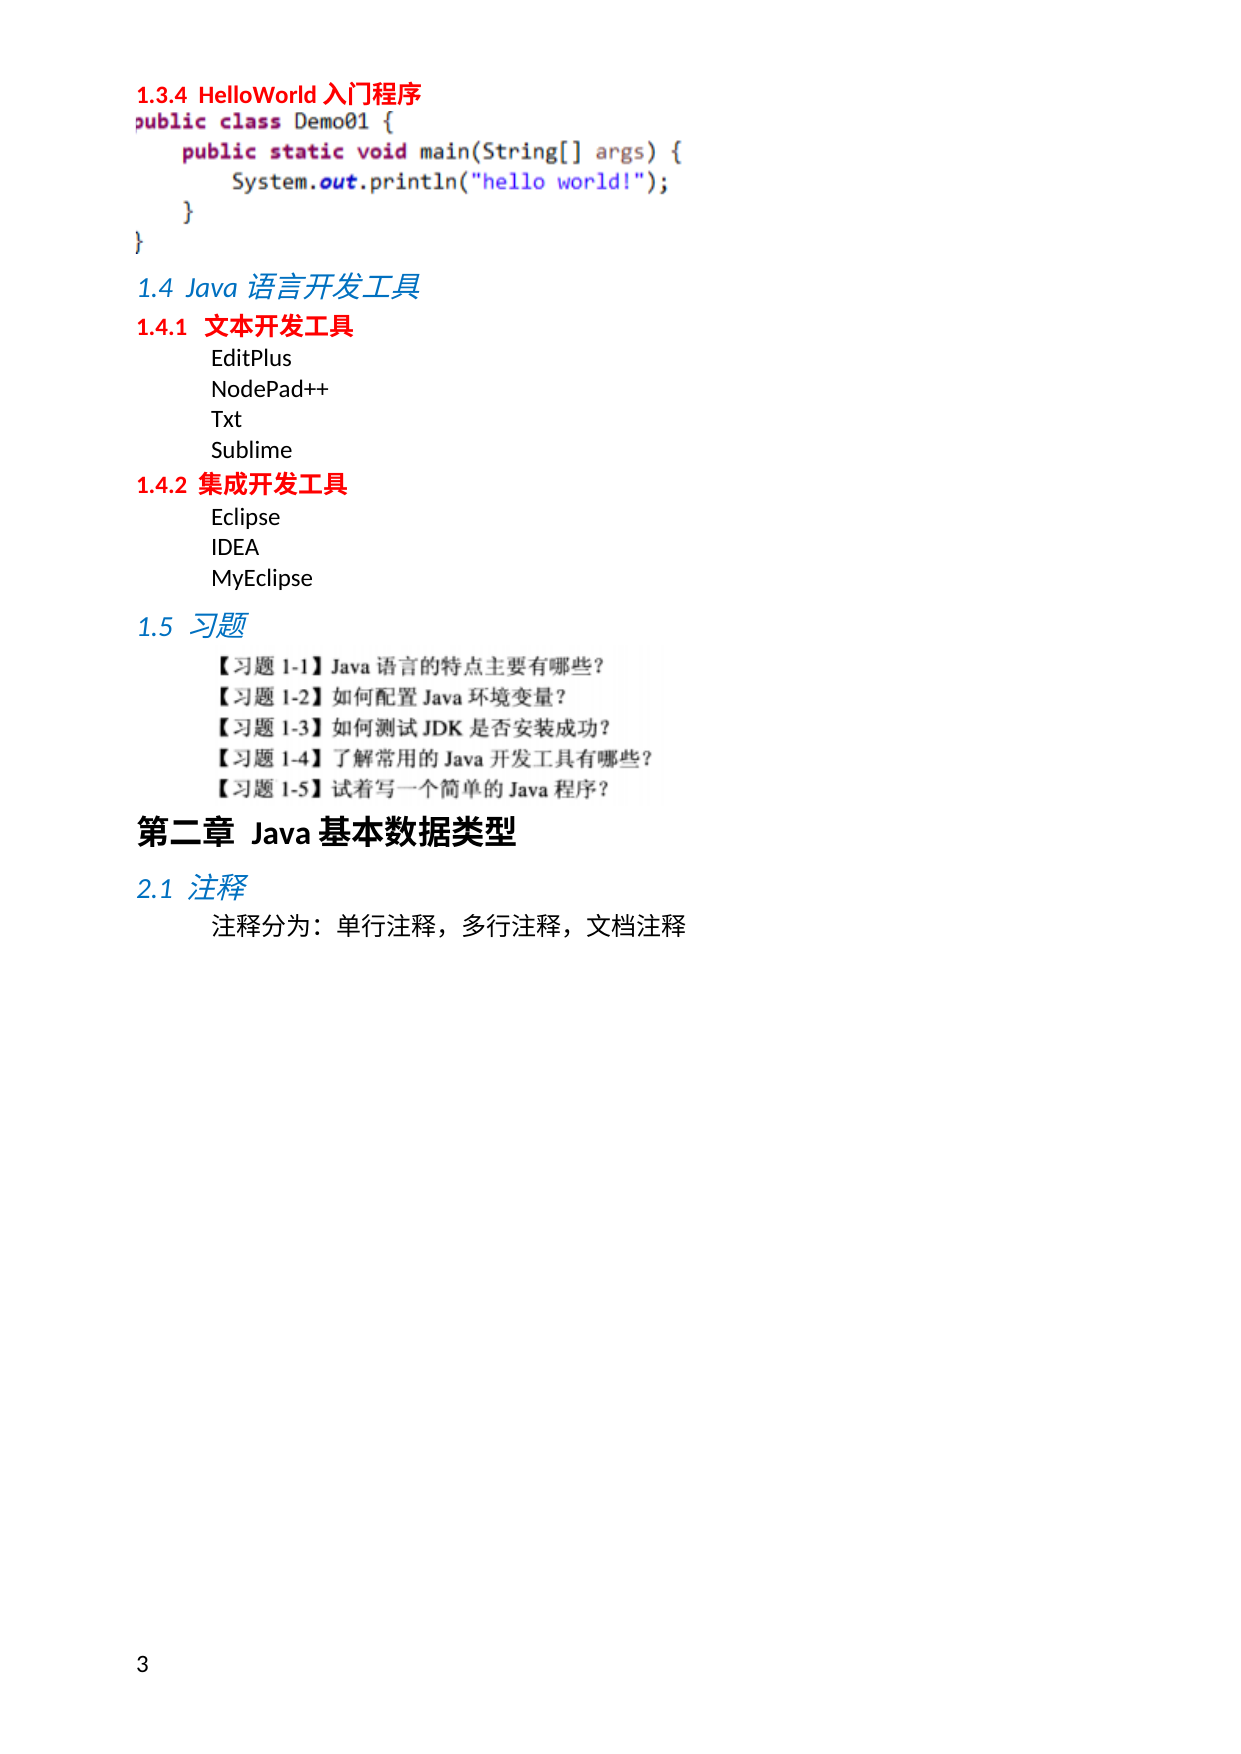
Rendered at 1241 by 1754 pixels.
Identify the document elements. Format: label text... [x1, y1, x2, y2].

text NodePad++ [136, 373, 1104, 403]
text 注释分为：单行注释，多行注释，文档注释 [136, 907, 1104, 943]
picture [210, 645, 664, 806]
text Txt [136, 403, 1104, 434]
text MyEclipse [136, 562, 1104, 592]
subtitle 1.3.4 HelloWorld入门程序 [136, 75, 1104, 111]
subtitle 1.4.2 集成开发工具 [136, 464, 1104, 501]
picture [135, 111, 691, 254]
subtitle 1.4.1 文本开发工具 [136, 306, 1104, 342]
text IDEA [136, 531, 1104, 562]
text EditPlus [136, 342, 1104, 373]
text Eclipse [136, 501, 1104, 531]
subtitle 2.1 注释 [136, 864, 1104, 907]
text Sublime [136, 434, 1104, 464]
subtitle Java基本数据类型 [136, 806, 1104, 854]
subtitle 1.4 Java语言开发工具 [136, 264, 1104, 306]
subtitle 1.5 习题 [136, 603, 1104, 645]
